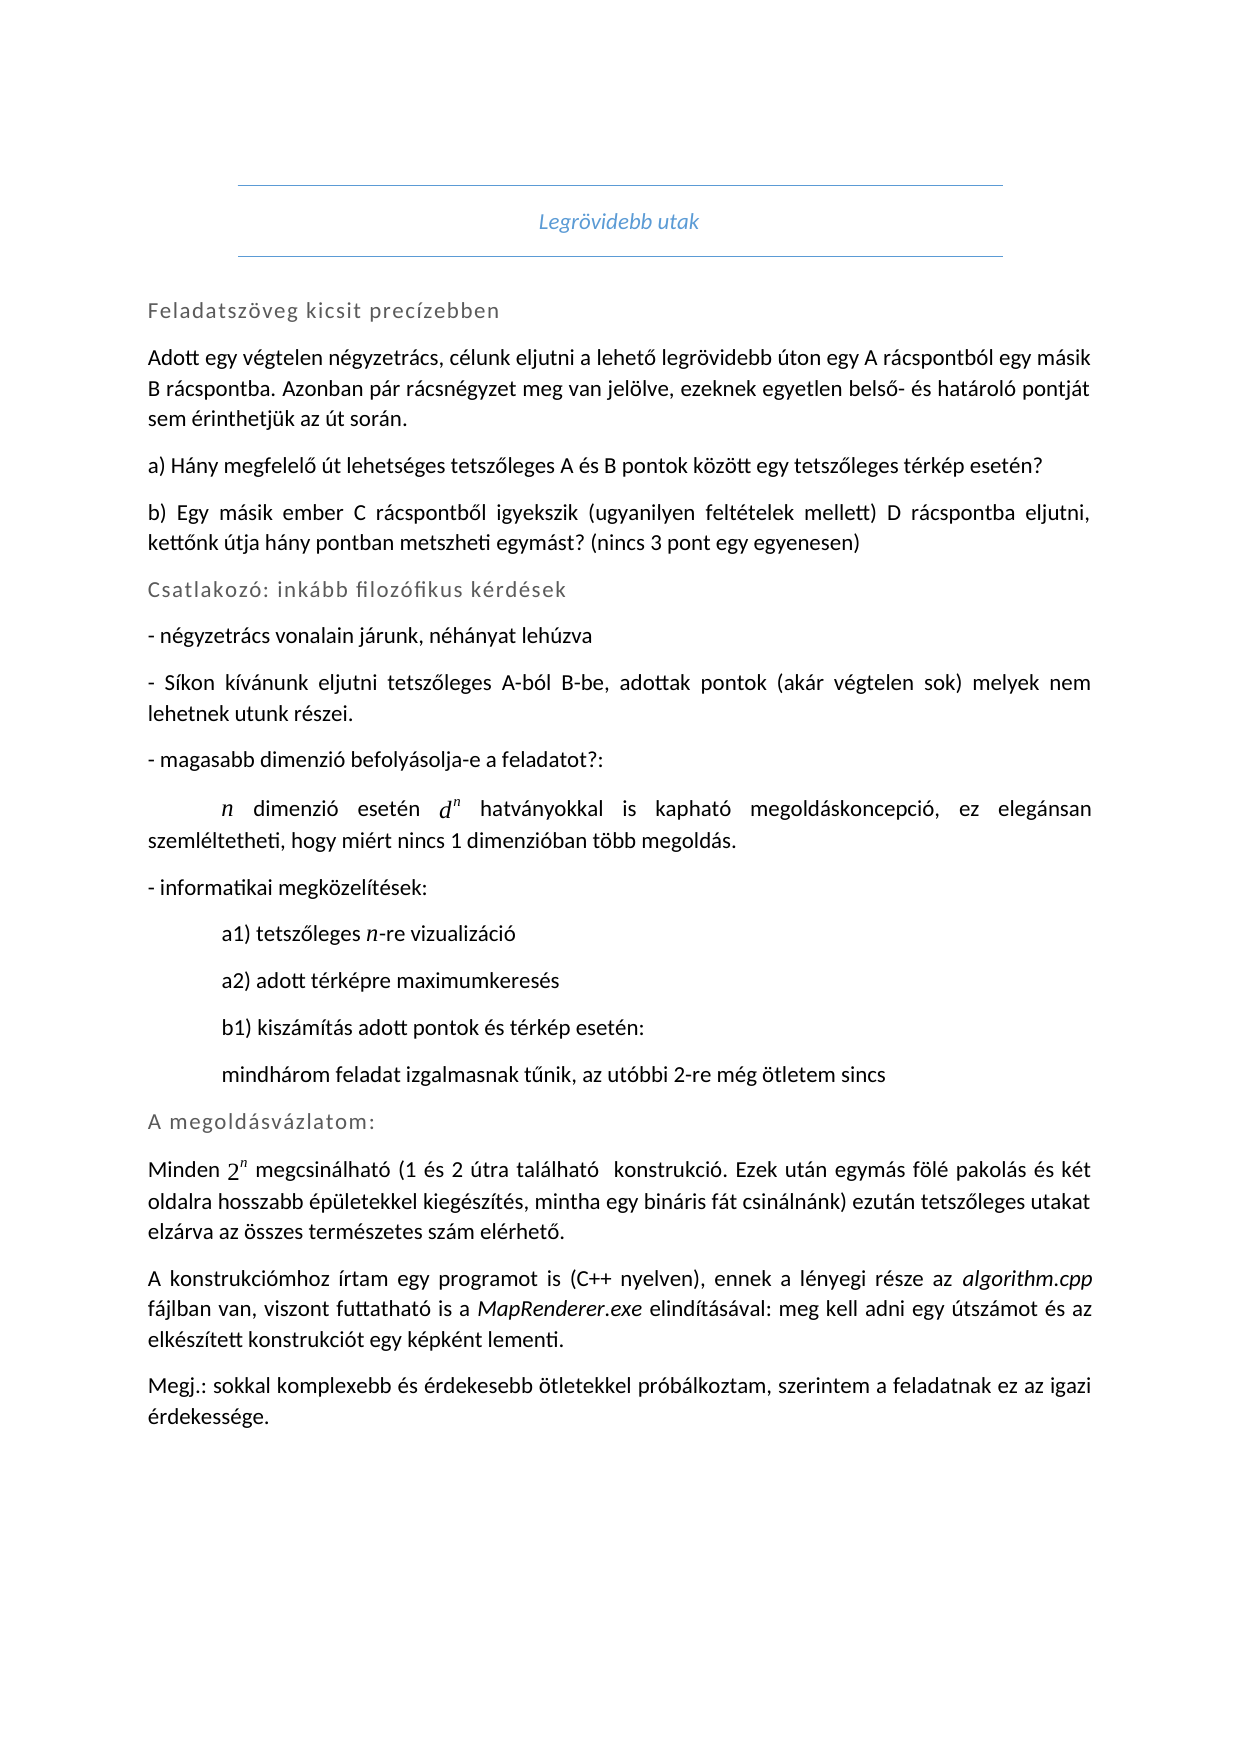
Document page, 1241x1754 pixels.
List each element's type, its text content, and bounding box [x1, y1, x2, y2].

text b) Egy másik ember C rácspontből igyekszik (ugyanilyen feltételek mellett) D rácspontba eljutni, kettőnk útja hány pontban metszheti egymást? (nincs 3 pont egy egyenesen) [148, 498, 1093, 556]
subtitle A megoldásvázlatom: [148, 1107, 1093, 1135]
text mindhárom feladat izgalmasnak tűnik, az utóbbi 2-re még ötletem sincs [148, 1060, 1093, 1088]
text Adott egy végtelen négyzetrács, célunk eljutni a lehető legrövidebb úton egy A rácspontból egy másik B rácspontba. Azonban pár rácsnégyzet meg van jelölve, ezeknek egyetlen belső- és határoló pontját sem érinthetjük az út során. [148, 343, 1093, 432]
text Megj.: sokkal komplexebb és érdekesebb ötletekkel próbálkoztam, szerintem a feladatnak ez az igazi érdekessége. [148, 1372, 1093, 1430]
text b1) kiszámítás adott pontok és térkép esetén: [148, 1013, 1093, 1041]
text a) Hány megfelelő út lehetséges tetszőleges A és B pontok között egy tetszőleges térkép esetén? [148, 451, 1093, 479]
text - informatikai megközelítések: [148, 873, 1093, 901]
subtitle Feladatszöveg kicsit precízebben [148, 297, 1093, 324]
subtitle Csatlakozó: inkább filozófikus kérdések [148, 575, 1093, 603]
text dimenzió esetén hatványokkal is kapható megoldáskoncepció, ez elegánsan szemléltetheti, hogy miért nincs 1 dimenzióban több megoldás. [148, 792, 1093, 854]
text - Síkon kívánunk eljutni tetszőleges A-ból B-be, adottak pontok (akár végtelen sok) melyek nem lehetnek utunk részei. [148, 668, 1093, 727]
text a1) tetszőleges -re vizualizáció [148, 919, 1093, 947]
text - négyzetrács vonalain járunk, néhányat lehúzva [148, 622, 1093, 649]
text Legrövidebb utak [238, 186, 1003, 256]
text Minden megcsinálható (1 és 2 útra található konstrukció. Ezek után egymás fölé pakolás és két oldalra hosszabb épületekkel kiegészítés, mintha egy bináris fát csinálnánk) ezután tetszőleges utakat elzárva az összes természetes szám elérhető. [148, 1154, 1093, 1245]
text A konstrukciómhoz írtam egy programot is (C++ nyelven), ennek a lényegi része az algorithm.cpp fájlban van, viszont futtatható is a MapRenderer.exe elindításával: meg kell adni egy útszámot és az elkészített konstrukciót egy képként lementi. [148, 1264, 1093, 1353]
text - magasabb dimenzió befolyásolja-e a feladatot?: [148, 746, 1093, 773]
text a2) adott térképre maximumkeresés [148, 966, 1093, 994]
